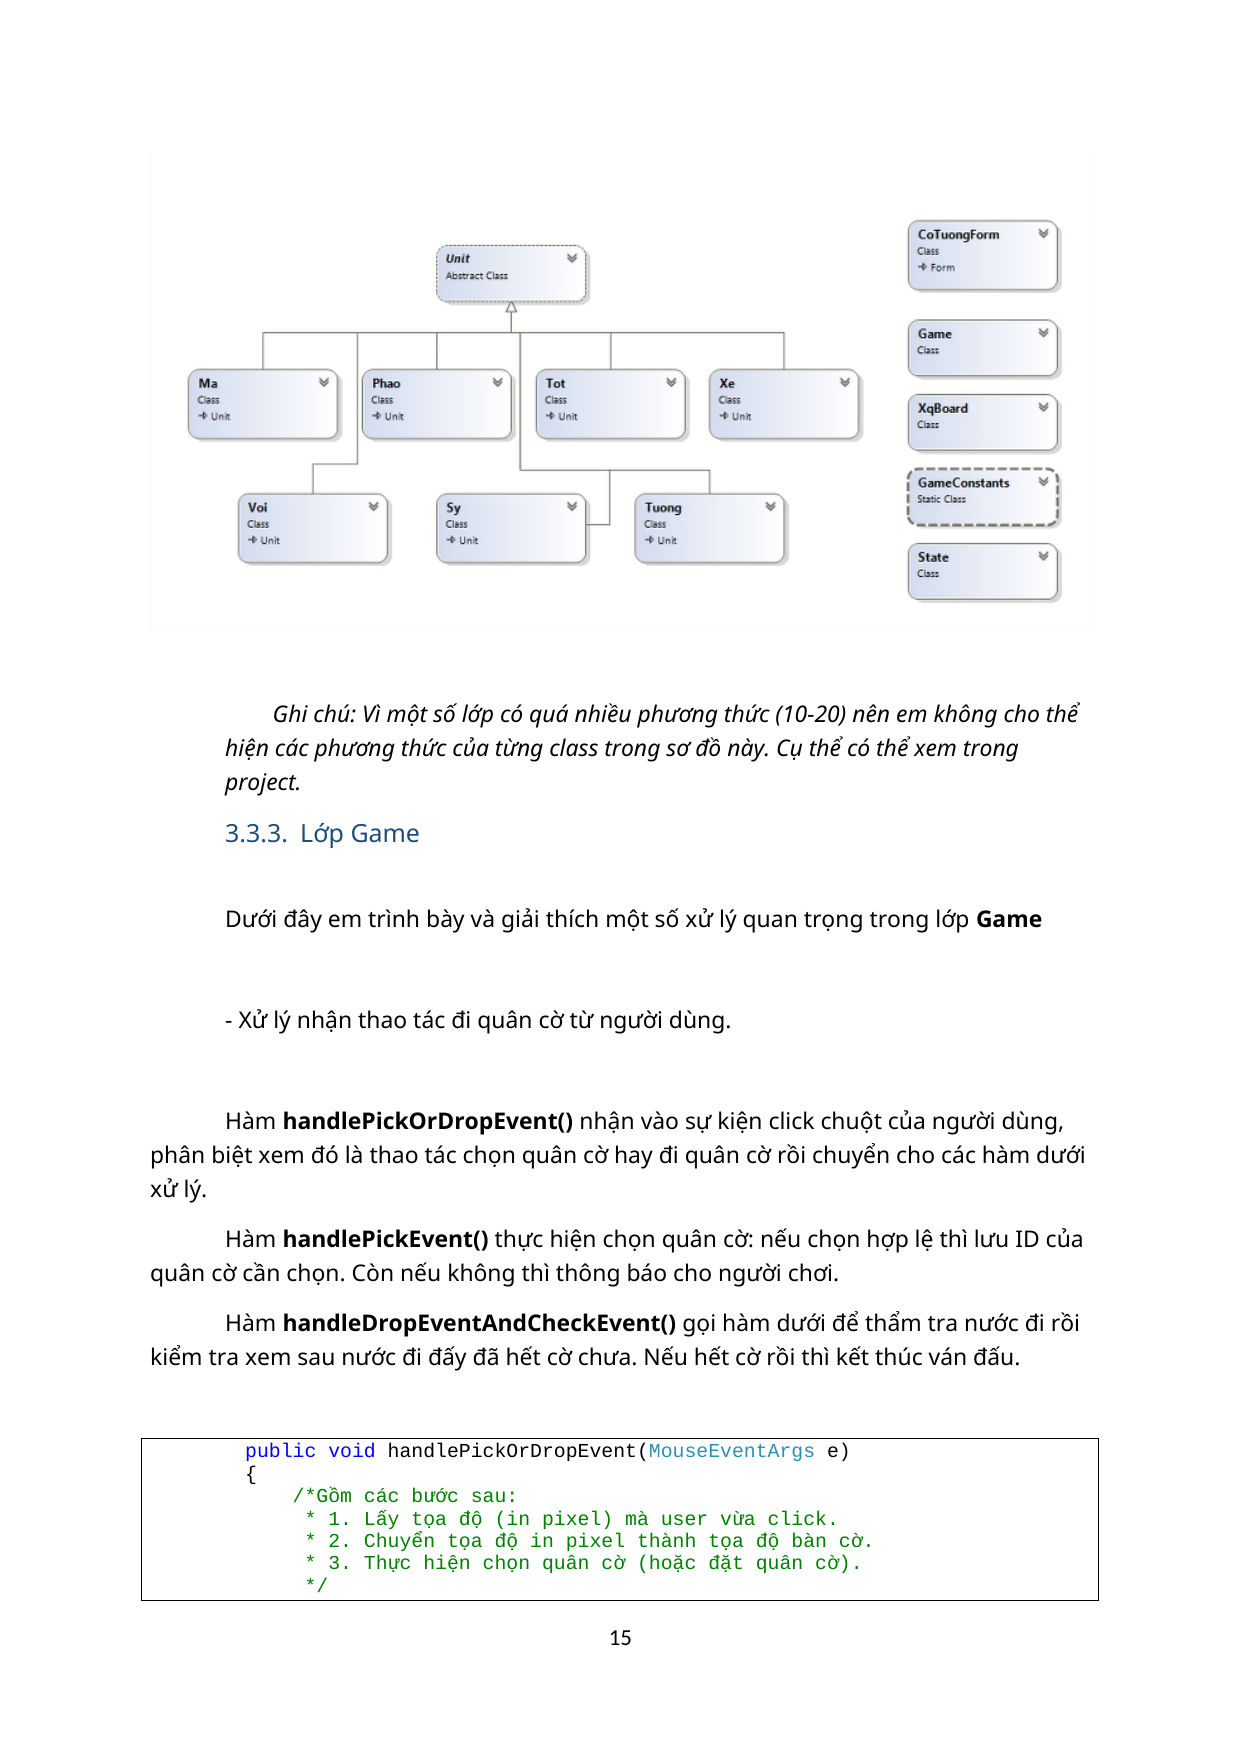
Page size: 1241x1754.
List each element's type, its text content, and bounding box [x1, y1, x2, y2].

text Hàm handleDropEventAndCheckEvent() gọi hàm dưới để thẩm tra nước đi rồi kiểm tra xem sau nước đi đấy đã hết cờ chưa. Nếu hết cờ rồi thì kết thúc ván đấu. [150, 1307, 1090, 1372]
text * 1. Lấy tọa độ (in pixel) mà user vừa click. [150, 1508, 1090, 1531]
text Hàm handlePickEvent() thực hiện chọn quân cờ: nếu chọn hợp lệ thì lưu ID của quân cờ cần chọn. Còn nếu không thì thông báo cho người chơi. [150, 1223, 1090, 1288]
text Ghi chú: Vì một số lớp có quá nhiều phương thức (10-20) nên em không cho thể hiện các phương thức của từng class trong sơ đồ này. Cụ thể có thể xem trong project. [225, 698, 1090, 797]
text - Xử lý nhận thao tác đi quân cờ từ người dùng. [150, 1004, 1090, 1035]
text public void handlePickOrDropEvent(MouseEventArgs e) [142, 1439, 1098, 1464]
text */ [142, 1572, 1098, 1600]
text * 2. Chuyển tọa độ in pixel thành tọa độ bàn cờ. [150, 1531, 1090, 1553]
text /*Gồm các bước sau: [150, 1486, 1090, 1508]
text { [150, 1464, 1090, 1486]
subtitle Lớp Game [225, 816, 1090, 850]
text Dưới đây em trình bày và giải thích một số xử lý quan trọng trong lớp Game [150, 903, 1090, 934]
text Hàm handlePickOrDropEvent() nhận vào sự kiện click chuột của người dùng, phân biệt xem đó là thao tác chọn quân cờ hay đi quân cờ rồi chuyển cho các hàm dưới xử lý. [150, 1105, 1090, 1204]
text * 3. Thực hiện chọn quân cờ (hoặc đặt quân cờ). [150, 1553, 1090, 1572]
picture [150, 150, 1091, 629]
